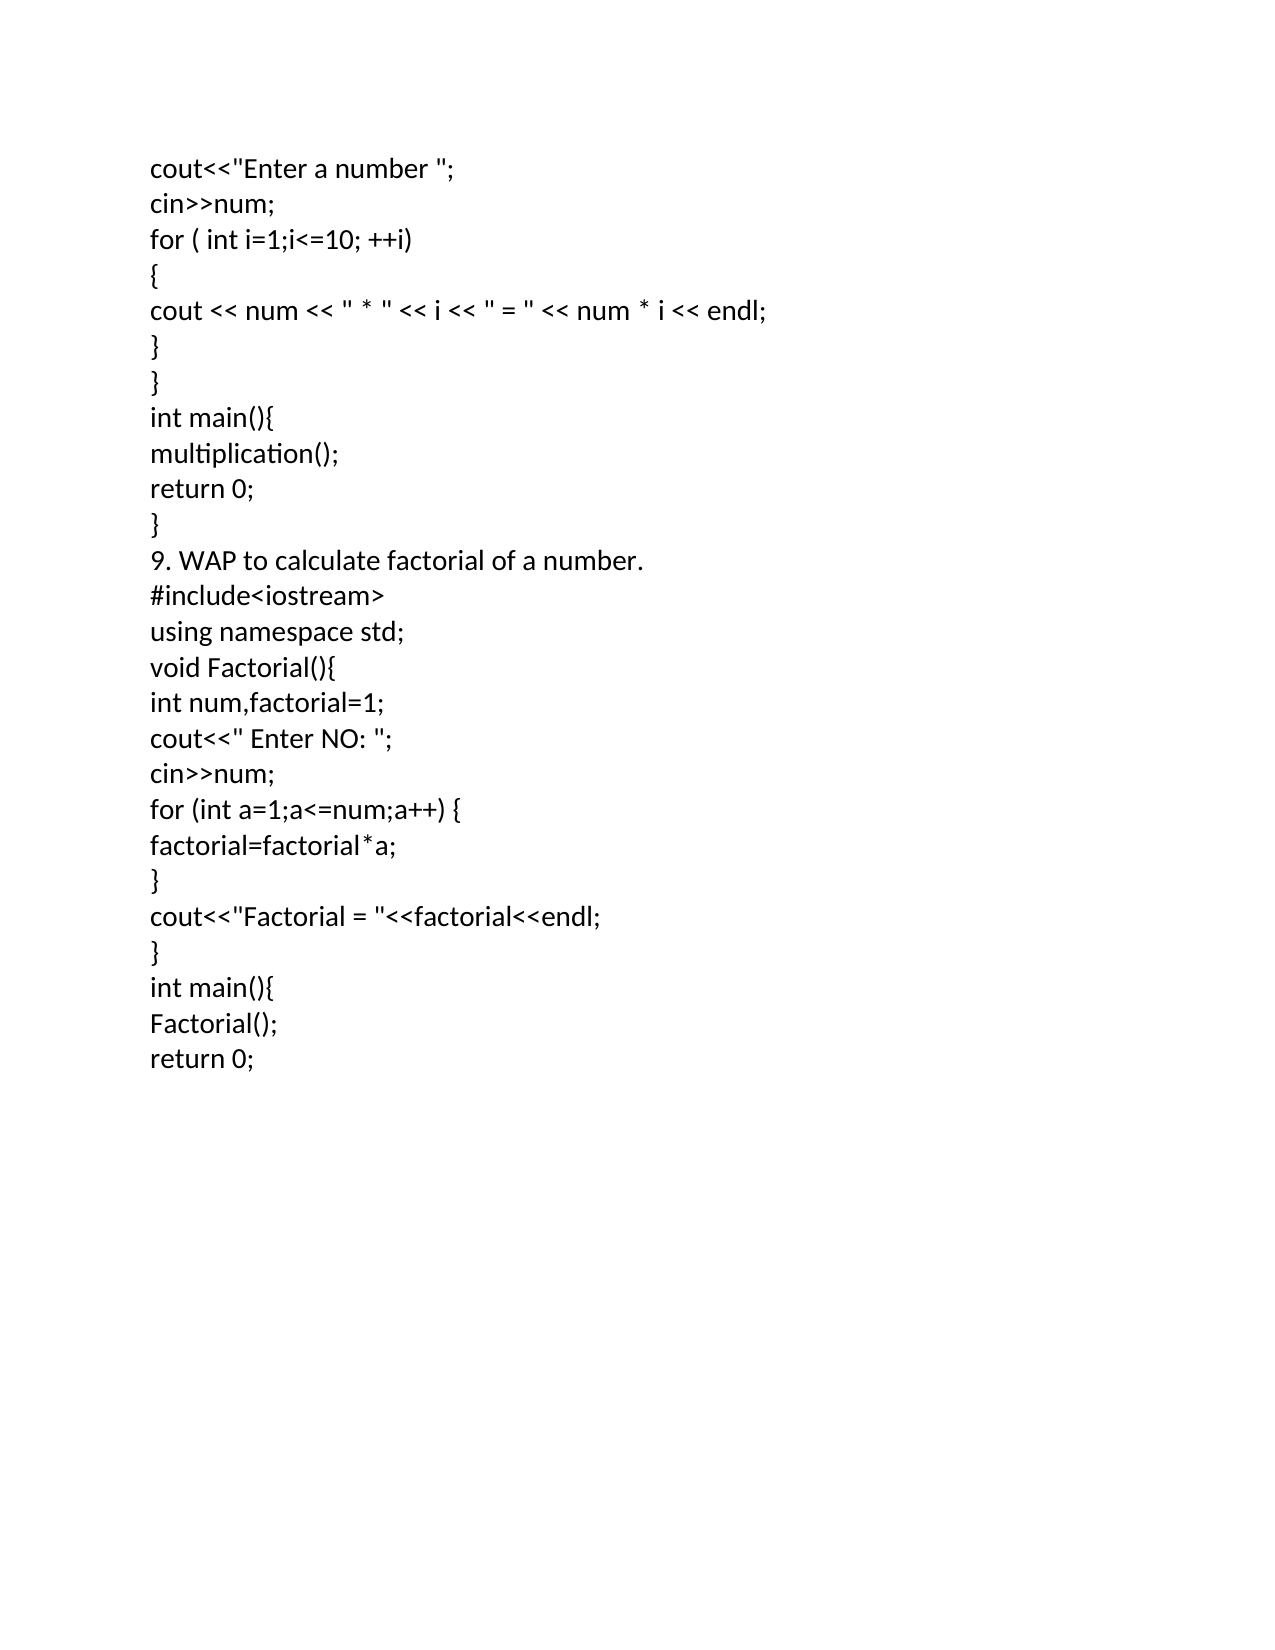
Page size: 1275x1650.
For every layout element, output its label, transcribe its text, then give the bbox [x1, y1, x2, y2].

text } [150, 506, 1125, 542]
text using namespace std; [150, 613, 1125, 649]
text } [150, 862, 1125, 898]
text return 0; [150, 471, 1125, 506]
text Factorial(); [150, 1005, 1125, 1041]
text } [150, 328, 1125, 364]
text } [150, 934, 1125, 969]
text cout<<" Enter NO: "; [150, 720, 1125, 756]
text cin>>num; [150, 186, 1125, 221]
text } [150, 364, 1125, 399]
text cout << num << " * " << i << " = " << num * i << endl; [150, 292, 1125, 328]
text void Factorial(){ [150, 649, 1125, 684]
text cin>>num; [150, 756, 1125, 791]
text int num,factorial=1; [150, 684, 1125, 720]
text #include<iostream> [150, 577, 1125, 613]
text for ( int i=1;i<=10; ++i) [150, 221, 1125, 257]
text return 0; [150, 1041, 1125, 1076]
text int main(){ [150, 399, 1125, 435]
text 9. WAP to calculate factorial of a number. [150, 542, 1125, 577]
text multiplication(); [150, 435, 1125, 471]
text factorial=factorial*a; [150, 827, 1125, 862]
text cout<<"Factorial = "<<factorial<<endl; [150, 898, 1125, 934]
text for (int a=1;a<=num;a++) { [150, 791, 1125, 827]
text { [150, 257, 1125, 292]
text cout<<"Enter a number "; [150, 150, 1125, 186]
text int main(){ [150, 969, 1125, 1005]
